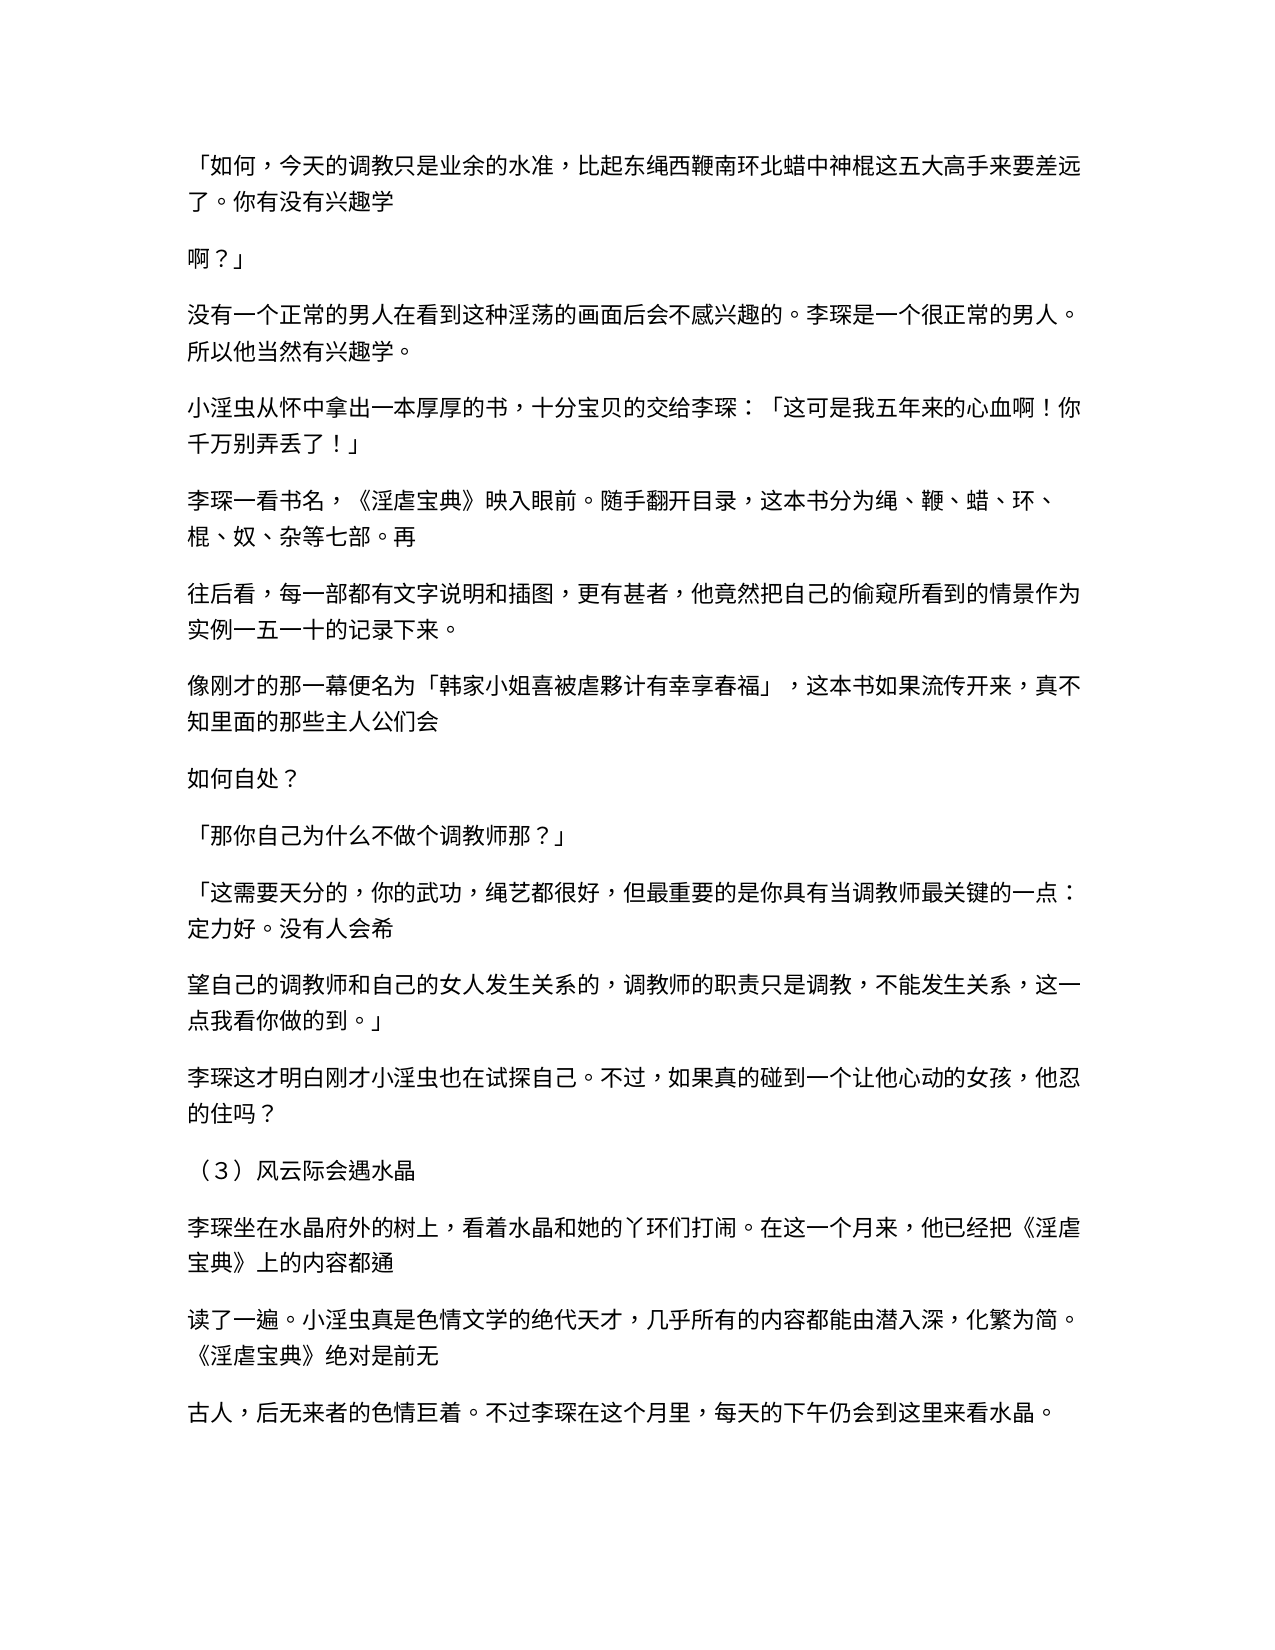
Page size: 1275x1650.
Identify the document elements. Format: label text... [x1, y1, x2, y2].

text 啊？」 [187, 243, 1087, 274]
text 往后看，每一部都有文字说明和插图，更有甚者，他竟然把自己的偷窥所看到的情景作为实例一五一十的记录下来。 [187, 578, 1087, 645]
text 李琛一看书名，《淫虐宝典》映入眼前。随手翻开目录，这本书分为绳、鞭、蜡、环、棍、奴、杂等七部。再 [187, 485, 1087, 552]
text 如何自处？ [187, 763, 1087, 794]
text 读了一遍。小淫虫真是色情文学的绝代天才，几乎所有的内容都能由潜入深，化繁为简。《淫虐宝典》绝对是前无 [187, 1304, 1087, 1371]
text 「那你自己为什么不做个调教师那？」 [187, 820, 1087, 851]
text 小淫虫从怀中拿出一本厚厚的书，十分宝贝的交给李琛：「这可是我五年来的心血啊！你千万别弄丢了！」 [187, 392, 1087, 459]
text 没有一个正常的男人在看到这种淫荡的画面后会不感兴趣的。李琛是一个很正常的男人。所以他当然有兴趣学。 [187, 299, 1087, 367]
text 「这需要天分的，你的武功，绳艺都很好，但最重要的是你具有当调教师最关键的一点：定力好。没有人会希 [187, 877, 1087, 944]
text 像刚才的那一幕便名为「韩家小姐喜被虐夥计有幸享春福」，这本书如果流传开来，真不知里面的那些主人公们会 [187, 670, 1087, 737]
text 李琛这才明白刚才小淫虫也在试探自己。不过，如果真的碰到一个让他心动的女孩，他忍的住吗？ [187, 1062, 1087, 1129]
text 「如何，今天的调教只是业余的水准，比起东绳西鞭南环北蜡中神棍这五大高手来要差远了。你有没有兴趣学 [187, 150, 1087, 217]
text （３）风云际会遇水晶 [187, 1155, 1087, 1186]
text 望自己的调教师和自己的女人发生关系的，调教师的职责只是调教，不能发生关系，这一点我看你做的到。」 [187, 969, 1087, 1036]
text 李琛坐在水晶府外的树上，看着水晶和她的丫环们打闹。在这一个月来，他已经把《淫虐宝典》上的内容都通 [187, 1211, 1087, 1279]
text 古人，后无来者的色情巨着。不过李琛在这个月里，每天的下午仍会到这里来看水晶。 [187, 1397, 1087, 1428]
